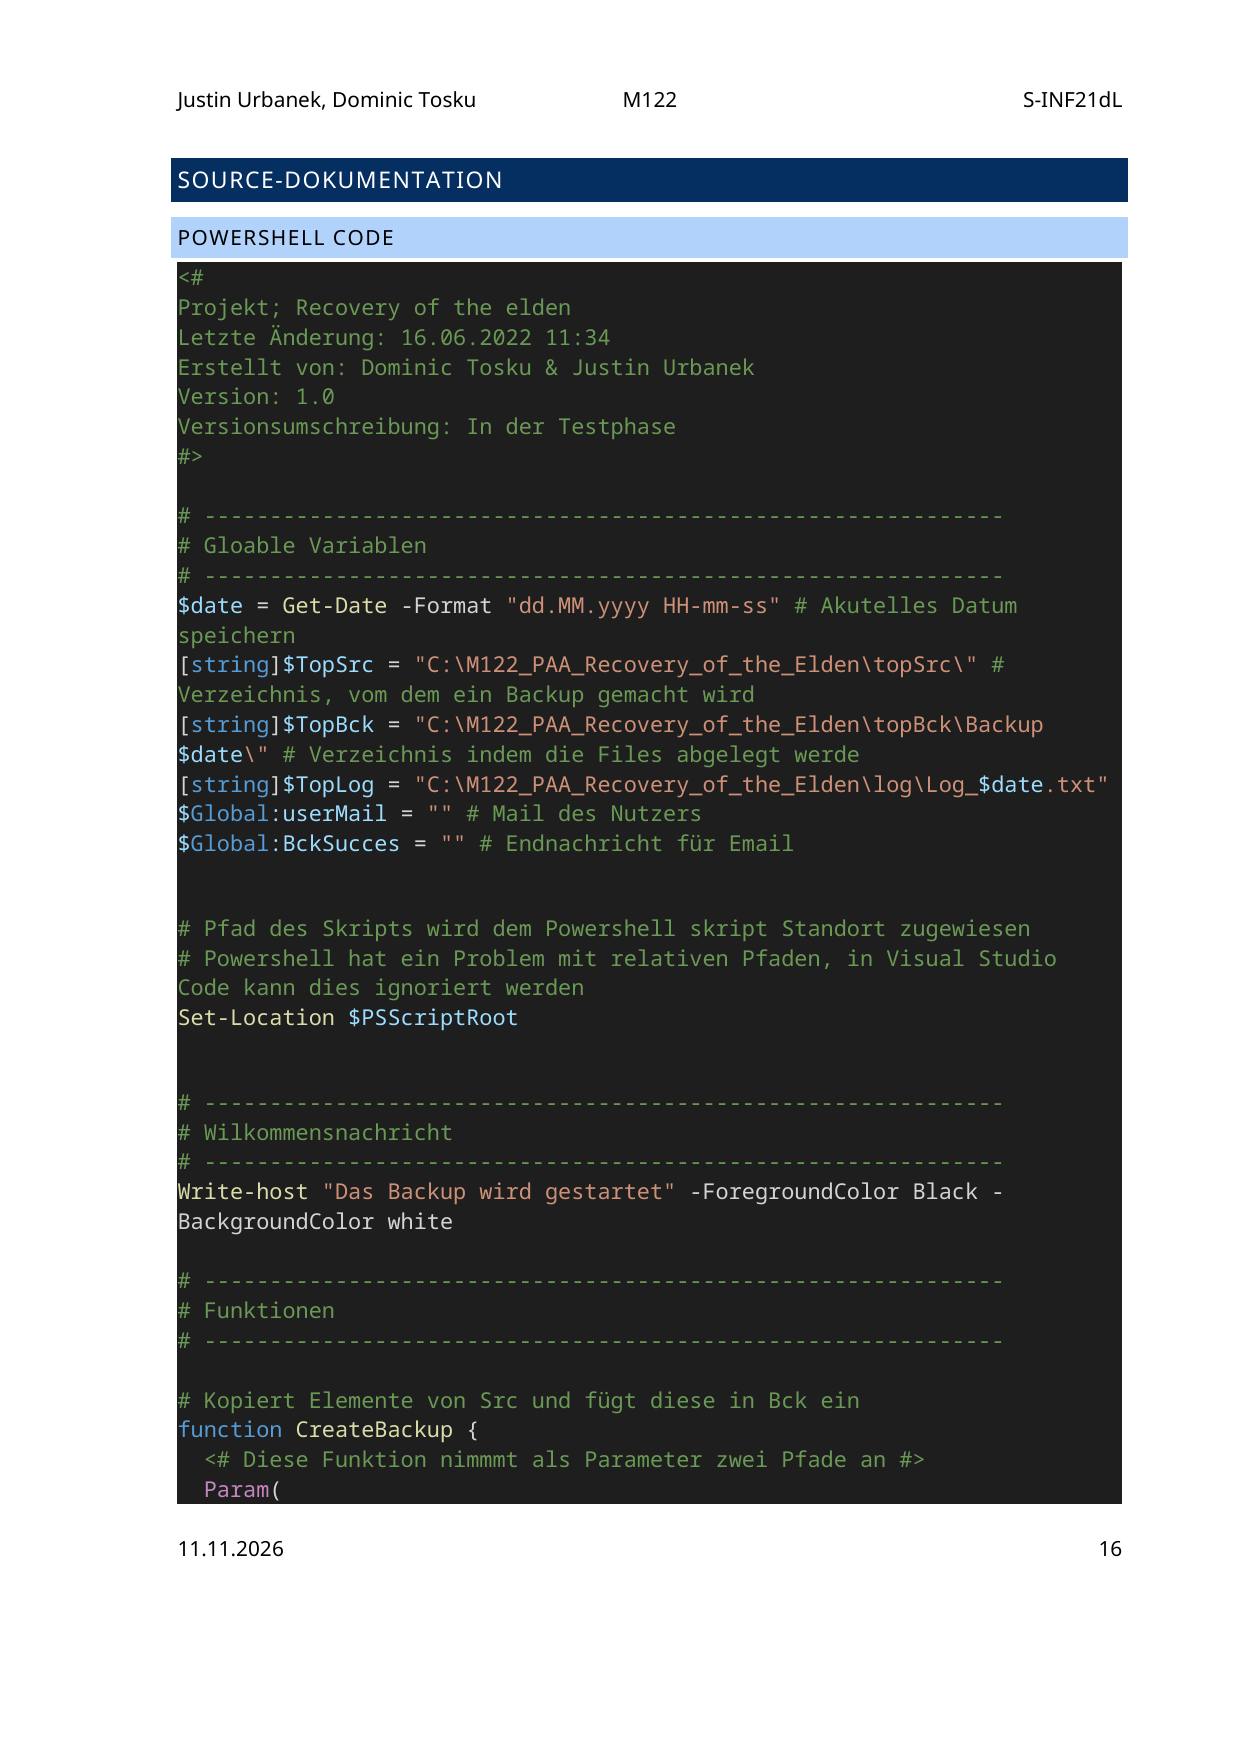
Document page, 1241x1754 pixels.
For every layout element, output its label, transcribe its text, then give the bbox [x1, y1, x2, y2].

text # Powershell hat ein Problem mit relativen Pfaden, in Visual Studio Code kann dies ignoriert werden [177, 942, 1122, 1002]
text Letzte Änderung: 16.06.2022 11:34 [177, 322, 1122, 351]
text # Kopiert Elemente von Src und fügt diese in Bck ein [177, 1384, 1122, 1414]
text # ------------------------------------------------------------- [177, 500, 1122, 530]
text # ------------------------------------------------------------- [177, 1325, 1122, 1355]
text <# Diese Funktion nimmmt als Parameter zwei Pfade an #> [177, 1444, 1122, 1474]
text $date = Get-Date -Format "dd.MM.yyyy HH-mm-ss" # Akutelles Datum speichern [177, 590, 1122, 649]
text [string]$TopLog = "C:\M122_PAA_Recovery_of_the_Elden\log\Log_$date.txt" [177, 768, 1122, 798]
text Write-host "Das Backup wird gestartet" -ForegroundColor Black -BackgroundColor white [177, 1176, 1122, 1236]
text $Global:BckSucces = "" # Endnachricht für Email [177, 828, 1122, 858]
text Versionsumschreibung: In der Testphase [177, 411, 1122, 441]
text # ------------------------------------------------------------- [177, 1146, 1122, 1176]
subtitle Source-Dokumentation [177, 164, 1122, 196]
text Set-Location $PSScriptRoot [177, 1002, 1122, 1032]
text function CreateBackup { [177, 1414, 1122, 1444]
text # ------------------------------------------------------------- [177, 1265, 1122, 1295]
text <# [177, 262, 1122, 292]
text Version: 1.0 [177, 381, 1122, 411]
text Erstellt von: Dominic Tosku & Justin Urbanek [177, 351, 1122, 381]
text [string]$TopBck = "C:\M122_PAA_Recovery_of_the_Elden\topBck\Backup $date\" # Verzeichnis indem die Files abgelegt werde [177, 709, 1122, 768]
text # Funktionen [177, 1295, 1122, 1325]
text #> [177, 441, 1122, 471]
text # ------------------------------------------------------------- [177, 560, 1122, 590]
text $Global:userMail = "" # Mail des Nutzers [177, 798, 1122, 828]
text # Wilkommensnachricht [177, 1116, 1122, 1146]
text Param( [177, 1474, 1122, 1504]
text # Pfad des Skripts wird dem Powershell skript Standort zugewiesen [177, 913, 1122, 942]
text # Gloable Variablen [177, 530, 1122, 560]
text [string]$TopSrc = "C:\M122_PAA_Recovery_of_the_Elden\topSrc\" # Verzeichnis, vom dem ein Backup gemacht wird [177, 649, 1122, 709]
text Projekt; Recovery of the elden [177, 292, 1122, 322]
text # ------------------------------------------------------------- [177, 1087, 1122, 1116]
subtitle Powershell code [177, 223, 1122, 252]
